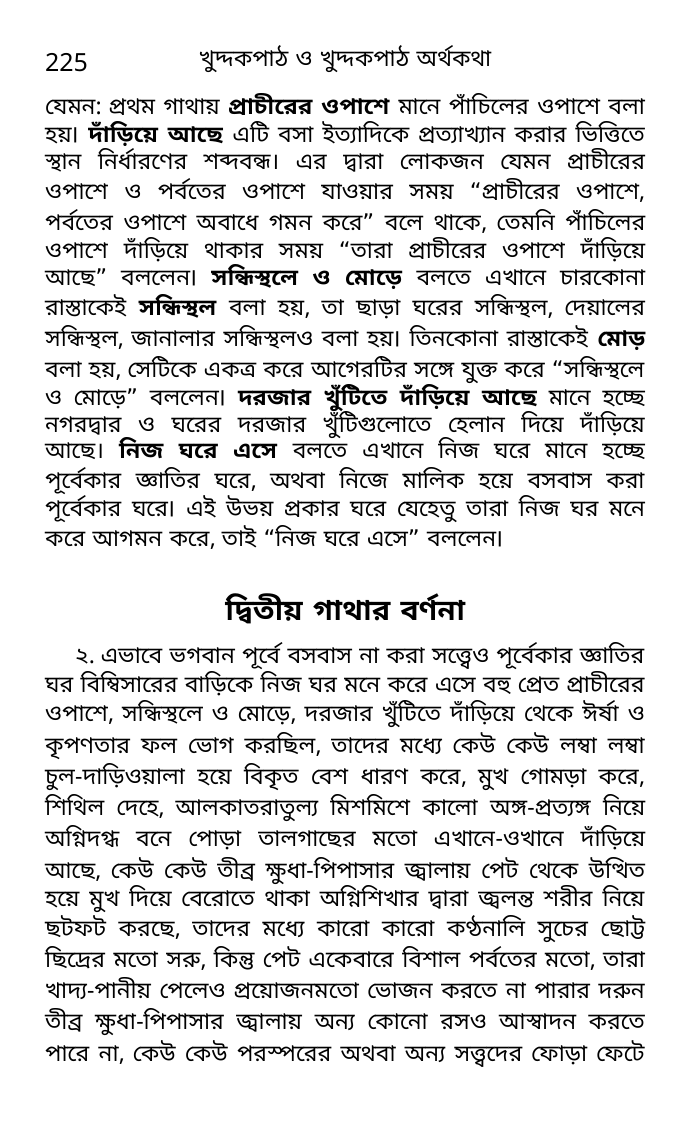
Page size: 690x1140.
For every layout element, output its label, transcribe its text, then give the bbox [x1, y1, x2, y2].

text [45, 90, 645, 553]
subtitle দ্বিতীয় গাথার বর্ণনা [45, 593, 645, 627]
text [45, 639, 645, 1068]
